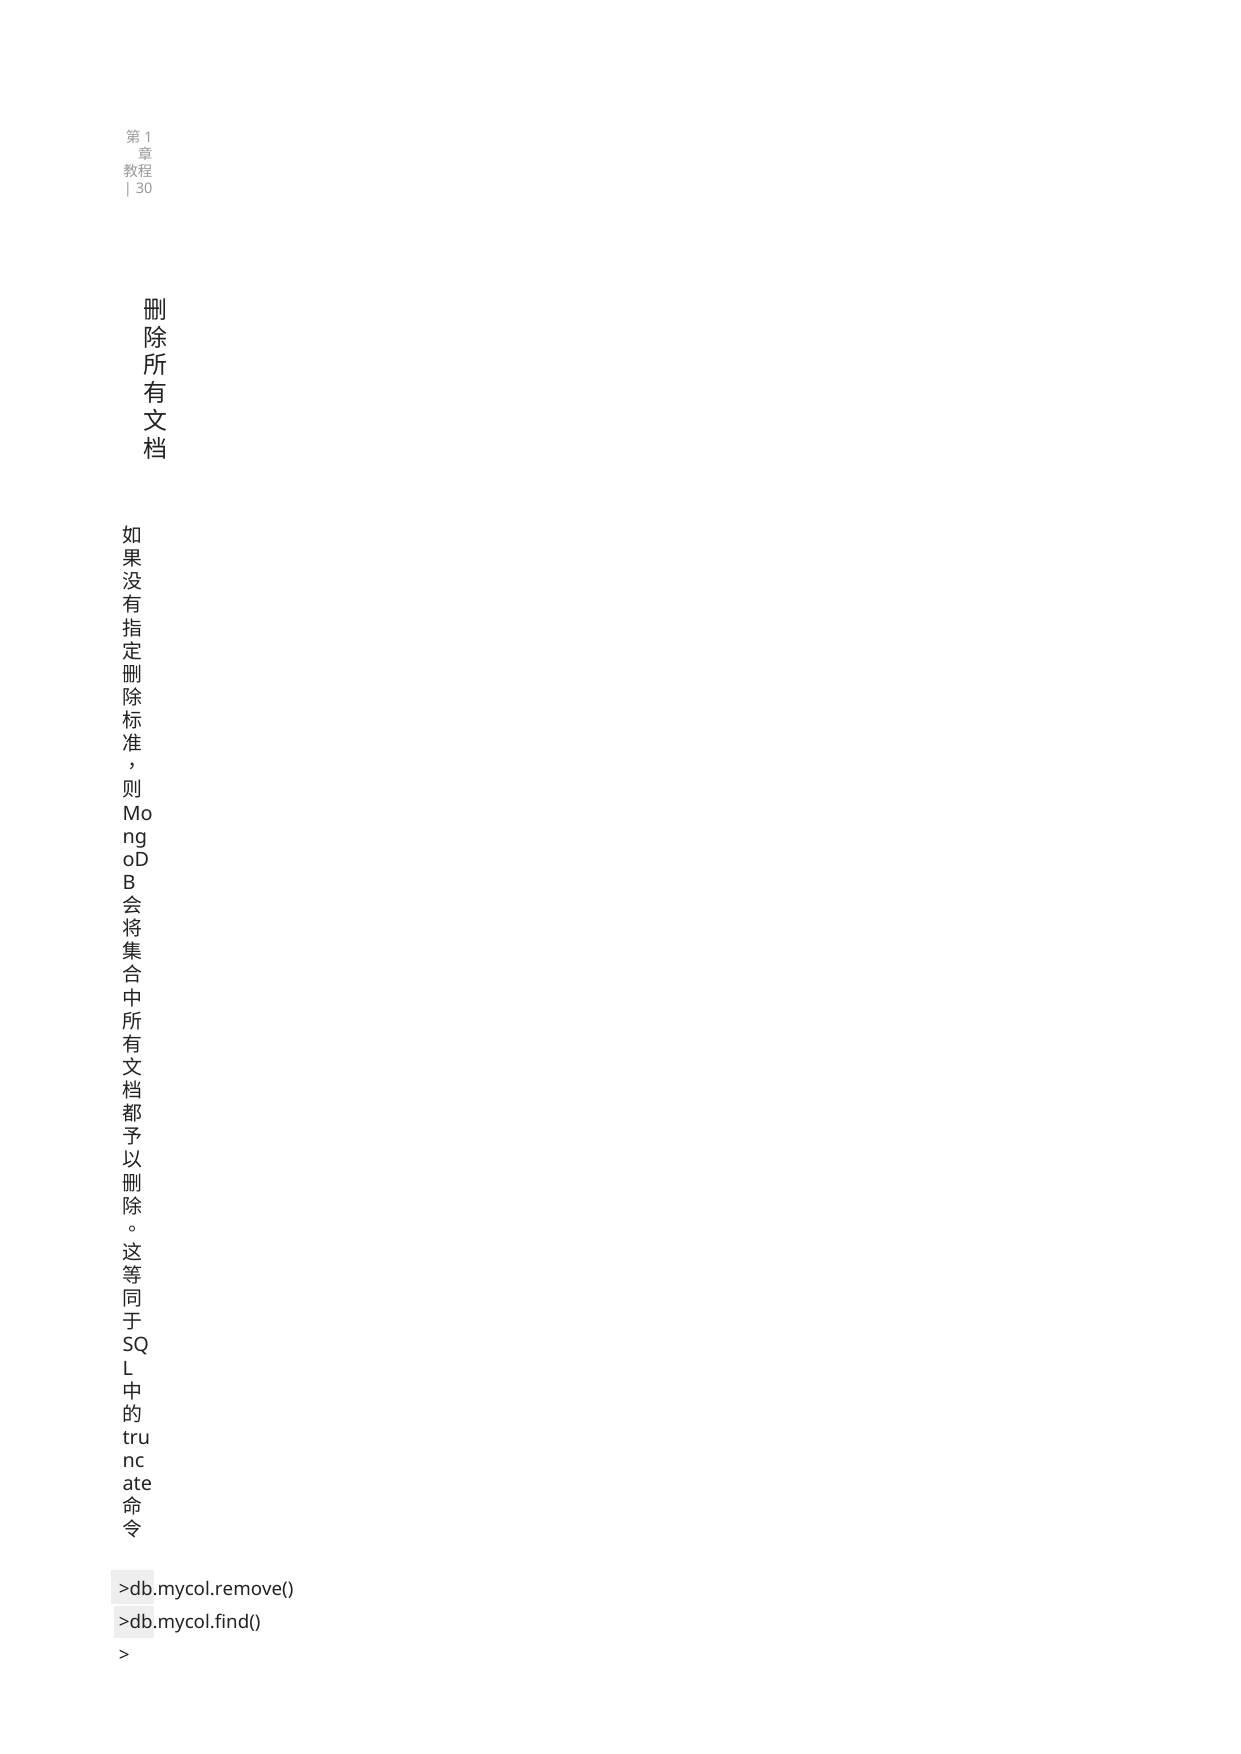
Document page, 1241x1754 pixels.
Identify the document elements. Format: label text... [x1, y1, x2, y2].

table_header > [114, 1640, 154, 1670]
table_header >db.mycol.remove() [111, 1570, 154, 1604]
text 第 1 章 教程 | 30 [122, 129, 152, 196]
text 如果没有指定删除标准，则 MongoDB 会将集合中所有文档都予以删除。这等同于 SQL 中的 truncate 命令 [122, 524, 154, 1541]
table_header >db.mycol.find() [114, 1606, 154, 1638]
